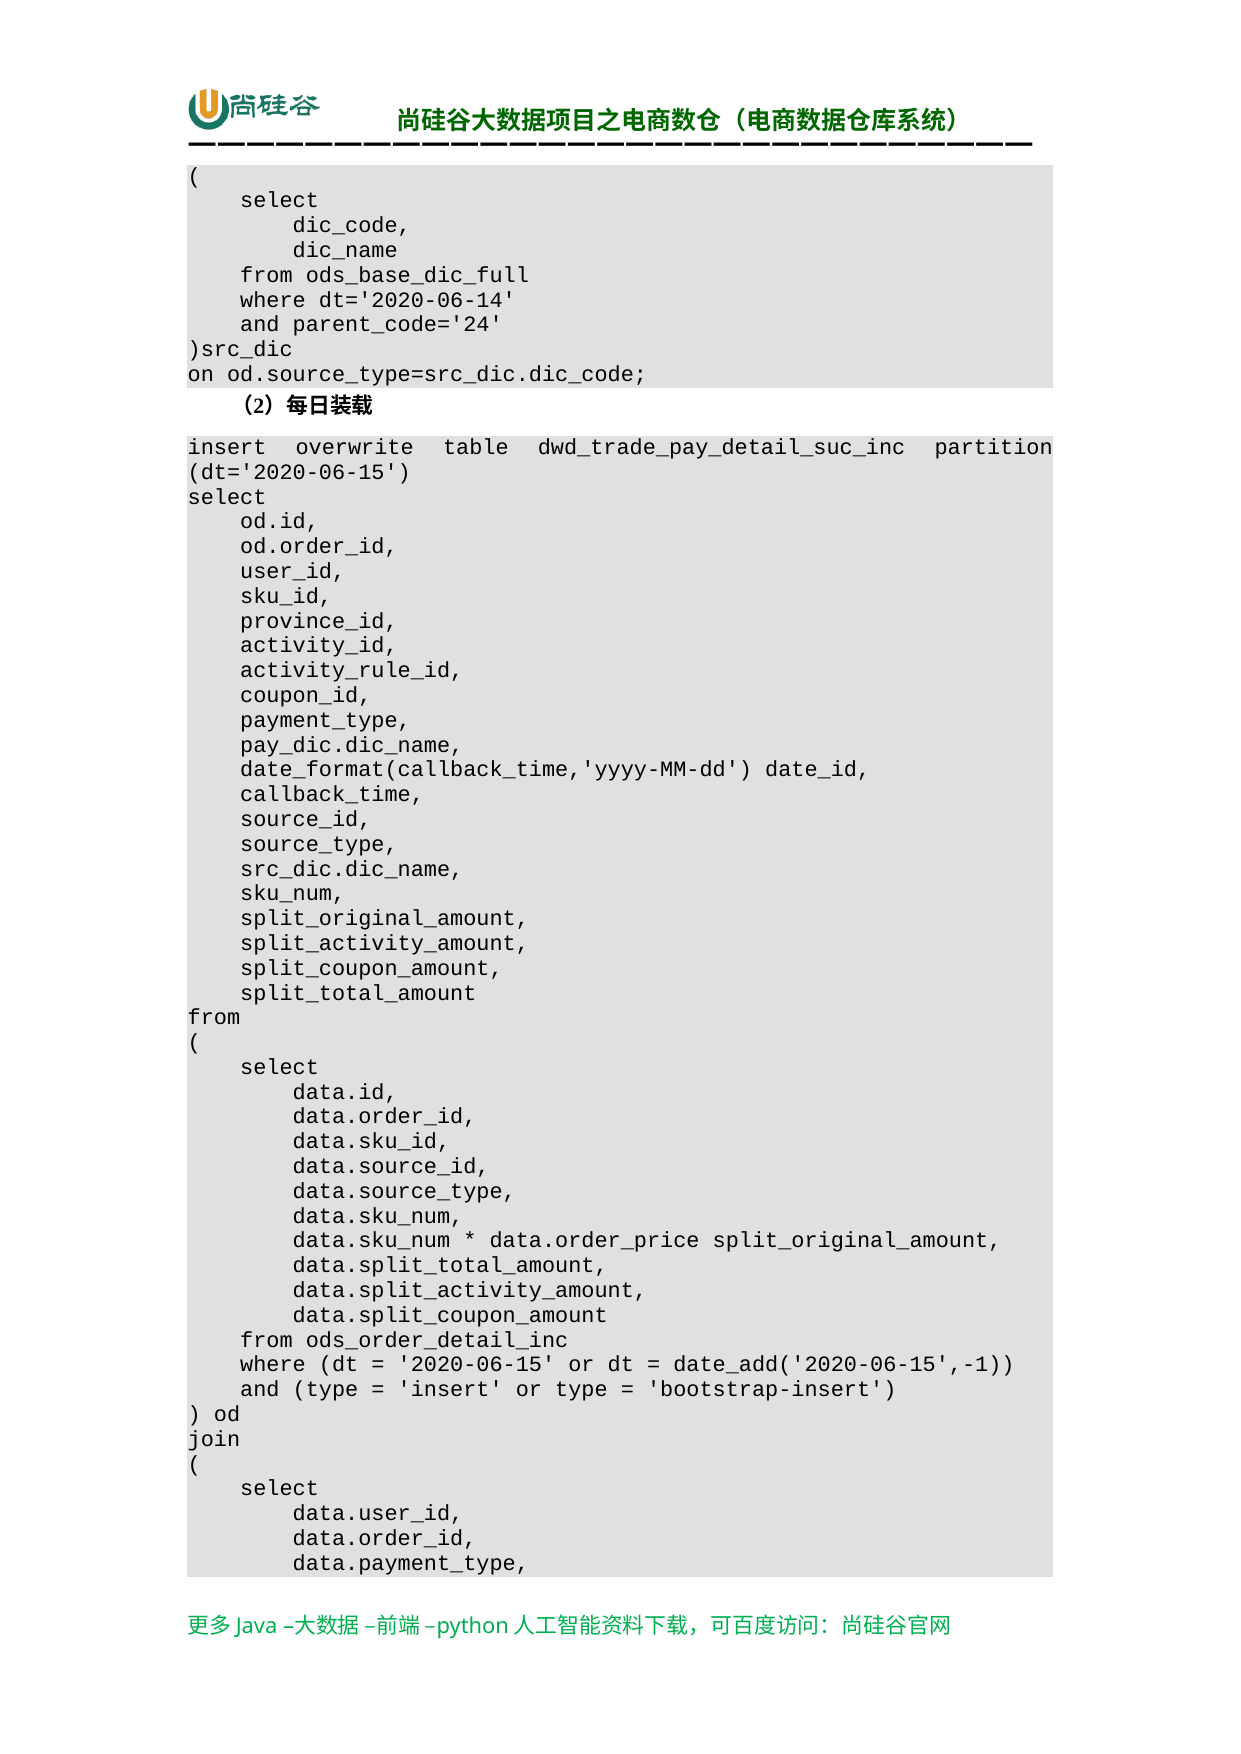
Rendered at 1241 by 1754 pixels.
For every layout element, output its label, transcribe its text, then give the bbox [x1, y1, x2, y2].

text data.payment_type, [187, 1552, 1053, 1577]
text activity_id, [187, 634, 1053, 659]
text data.sku_num, [187, 1205, 1053, 1229]
text callback_time, [187, 783, 1053, 808]
text from ods_order_detail_inc [187, 1329, 1053, 1353]
text insert overwrite table dwd_trade_pay_detail_suc_inc partition (dt='2020-06-15') [187, 436, 1053, 486]
text payment_type, [187, 709, 1053, 734]
text ( [187, 1031, 1053, 1056]
text select [187, 1477, 1053, 1502]
text data.split_activity_amount, [187, 1279, 1053, 1304]
text sku_id, [187, 585, 1053, 610]
text activity_rule_id, [187, 659, 1053, 684]
text data.sku_id, [187, 1130, 1053, 1155]
text ( [187, 1453, 1053, 1477]
text coupon_id, [187, 684, 1053, 709]
text select [187, 189, 1053, 214]
text data.user_id, [187, 1502, 1053, 1527]
text data.sku_num * data.order_price split_original_amount, [187, 1229, 1053, 1254]
text where (dt = '2020-06-15' or dt = date_add('2020-06-15',-1)) [187, 1353, 1053, 1378]
text join [187, 1428, 1053, 1453]
text （2）每日装载 [187, 388, 1053, 420]
text sku_num, [187, 882, 1053, 907]
text split_coupon_amount, [187, 957, 1053, 982]
text on od.source_type=src_dic.dic_code; [187, 363, 1053, 388]
text select [187, 486, 1053, 511]
text dic_code, [187, 214, 1053, 239]
text split_total_amount [187, 982, 1053, 1006]
text source_id, [187, 808, 1053, 833]
picture [187, 88, 320, 130]
text from ods_base_dic_full [187, 264, 1053, 289]
text dic_name [187, 239, 1053, 264]
text data.order_id, [187, 1106, 1053, 1130]
text select [187, 1056, 1053, 1081]
text province_id, [187, 610, 1053, 634]
text source_type, [187, 833, 1053, 858]
text user_id, [187, 560, 1053, 585]
text )src_dic [187, 338, 1053, 363]
text data.id, [187, 1081, 1053, 1106]
text pay_dic.dic_name, [187, 734, 1053, 758]
text split_activity_amount, [187, 932, 1053, 957]
text and (type = 'insert' or type = 'bootstrap-insert') [187, 1378, 1053, 1403]
text od.id, [187, 511, 1053, 535]
text od.order_id, [187, 535, 1053, 560]
text from [187, 1006, 1053, 1031]
text data.split_coupon_amount [187, 1304, 1053, 1329]
text src_dic.dic_name, [187, 858, 1053, 882]
text and parent_code='24' [187, 313, 1053, 338]
text data.source_type, [187, 1180, 1053, 1205]
text data.split_total_amount, [187, 1254, 1053, 1279]
text ( [187, 165, 1053, 189]
text where dt='2020-06-14' [187, 289, 1053, 313]
text data.order_id, [187, 1527, 1053, 1552]
text ) od [187, 1403, 1053, 1428]
text data.source_id, [187, 1155, 1053, 1180]
text split_original_amount, [187, 907, 1053, 932]
text date_format(callback_time,'yyyy-MM-dd') date_id, [187, 758, 1053, 783]
